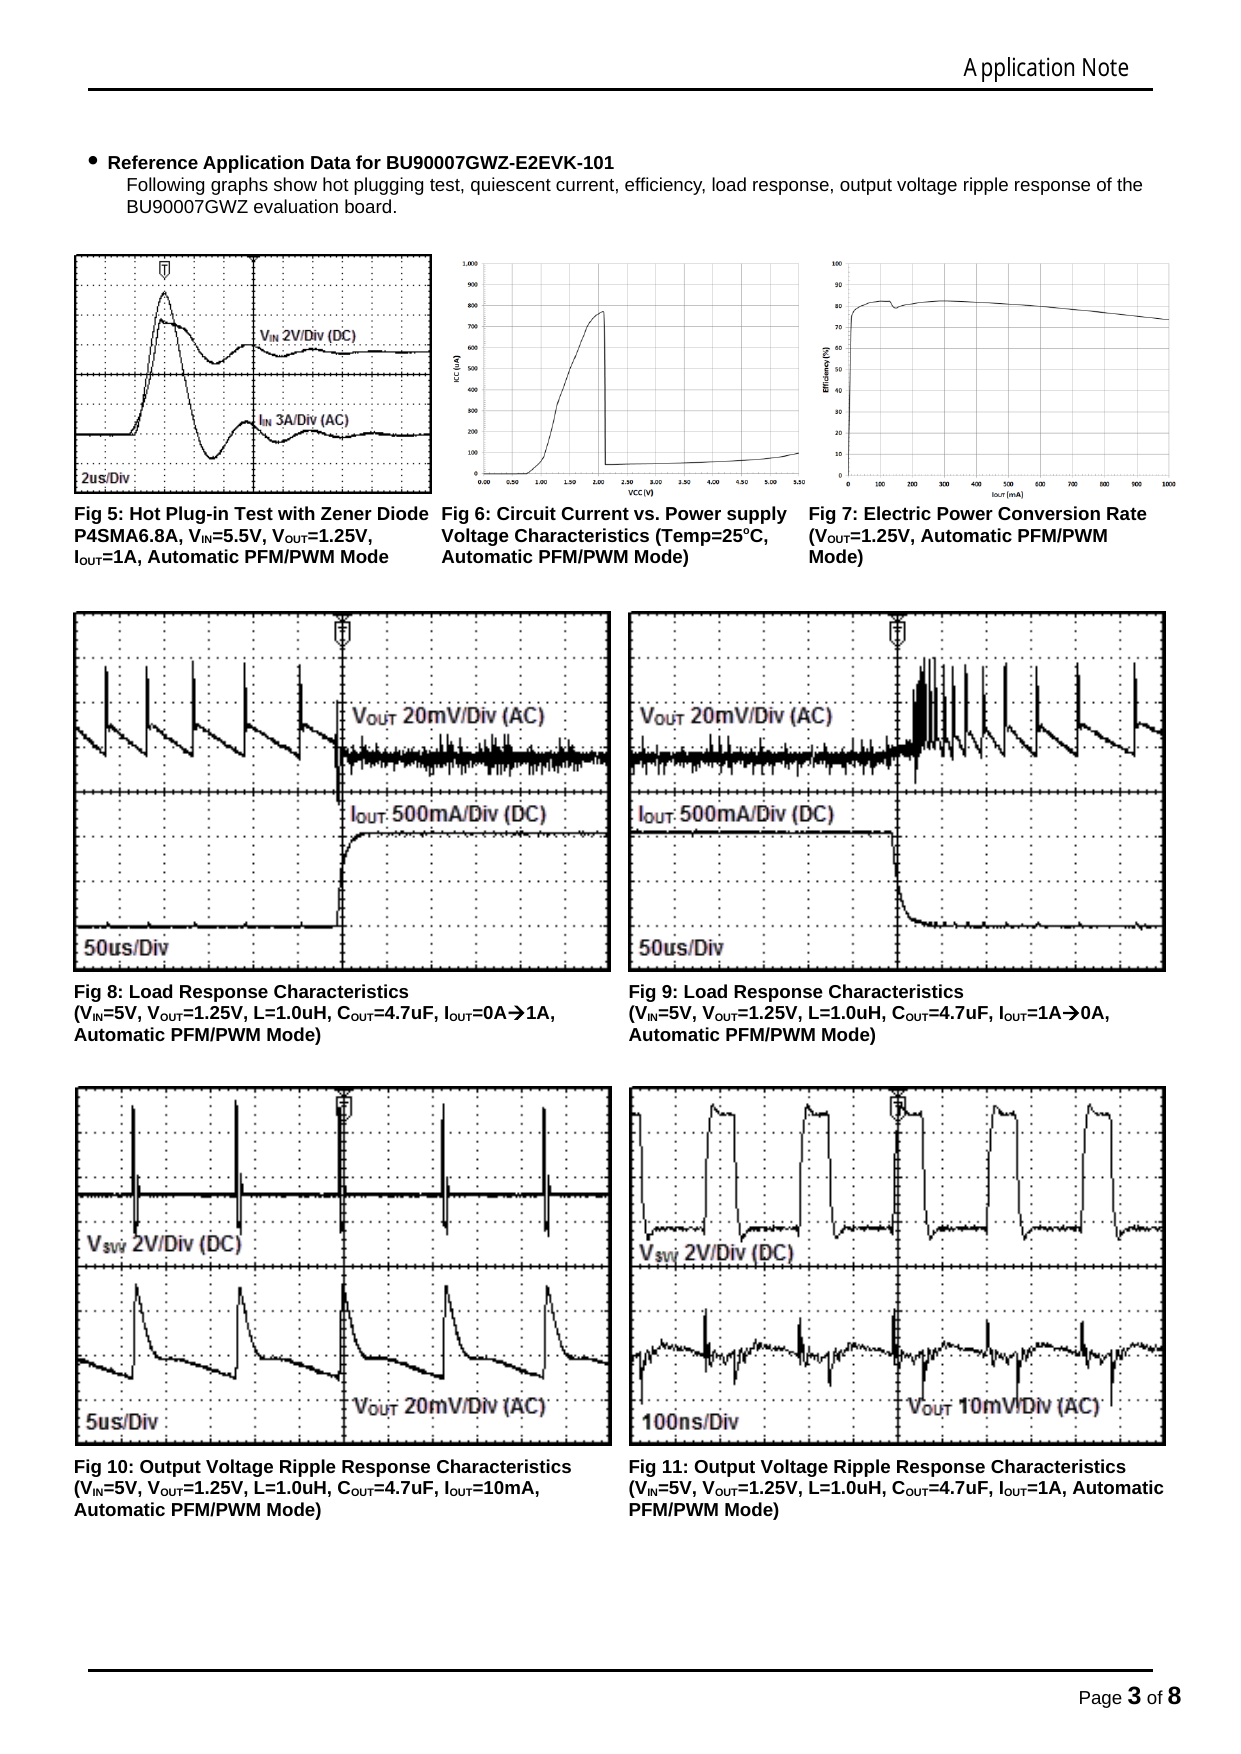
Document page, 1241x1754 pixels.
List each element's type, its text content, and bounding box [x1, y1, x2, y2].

picture [628, 611, 1166, 972]
picture [75, 1086, 612, 1446]
picture [820, 259, 1178, 499]
text Following graphs show hot plugging test, quiescent current, efficiency, load response, output voltage ripple response of the BU90007GWZ evaluation board. [126, 174, 1181, 217]
picture [73, 611, 611, 972]
list Reference Application Data for BU90007GWZ-E2EVK-101 [89, 151, 1181, 174]
picture [450, 259, 807, 498]
picture [629, 1086, 1166, 1446]
picture [74, 254, 432, 494]
